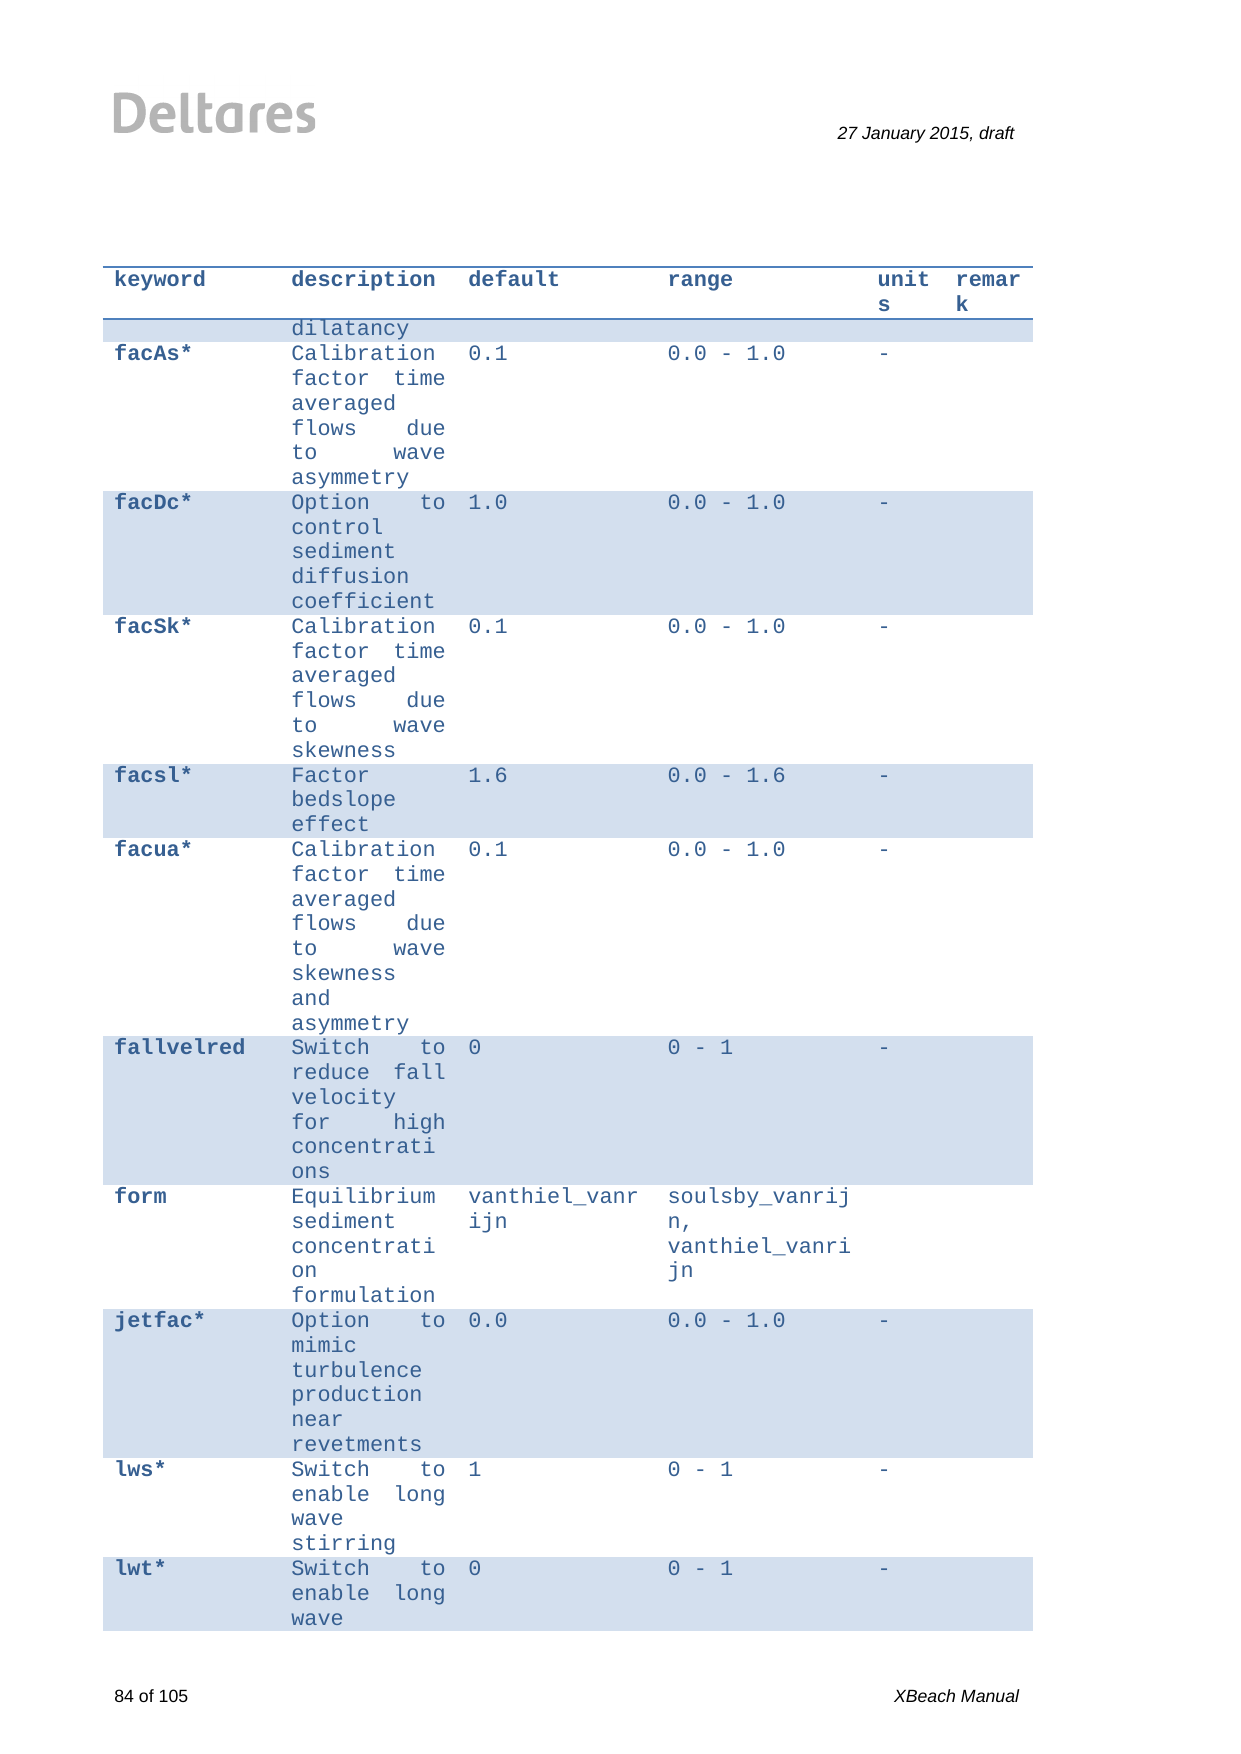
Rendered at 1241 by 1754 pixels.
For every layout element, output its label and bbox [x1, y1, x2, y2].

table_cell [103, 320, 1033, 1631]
picture [113, 75, 315, 133]
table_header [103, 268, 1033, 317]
